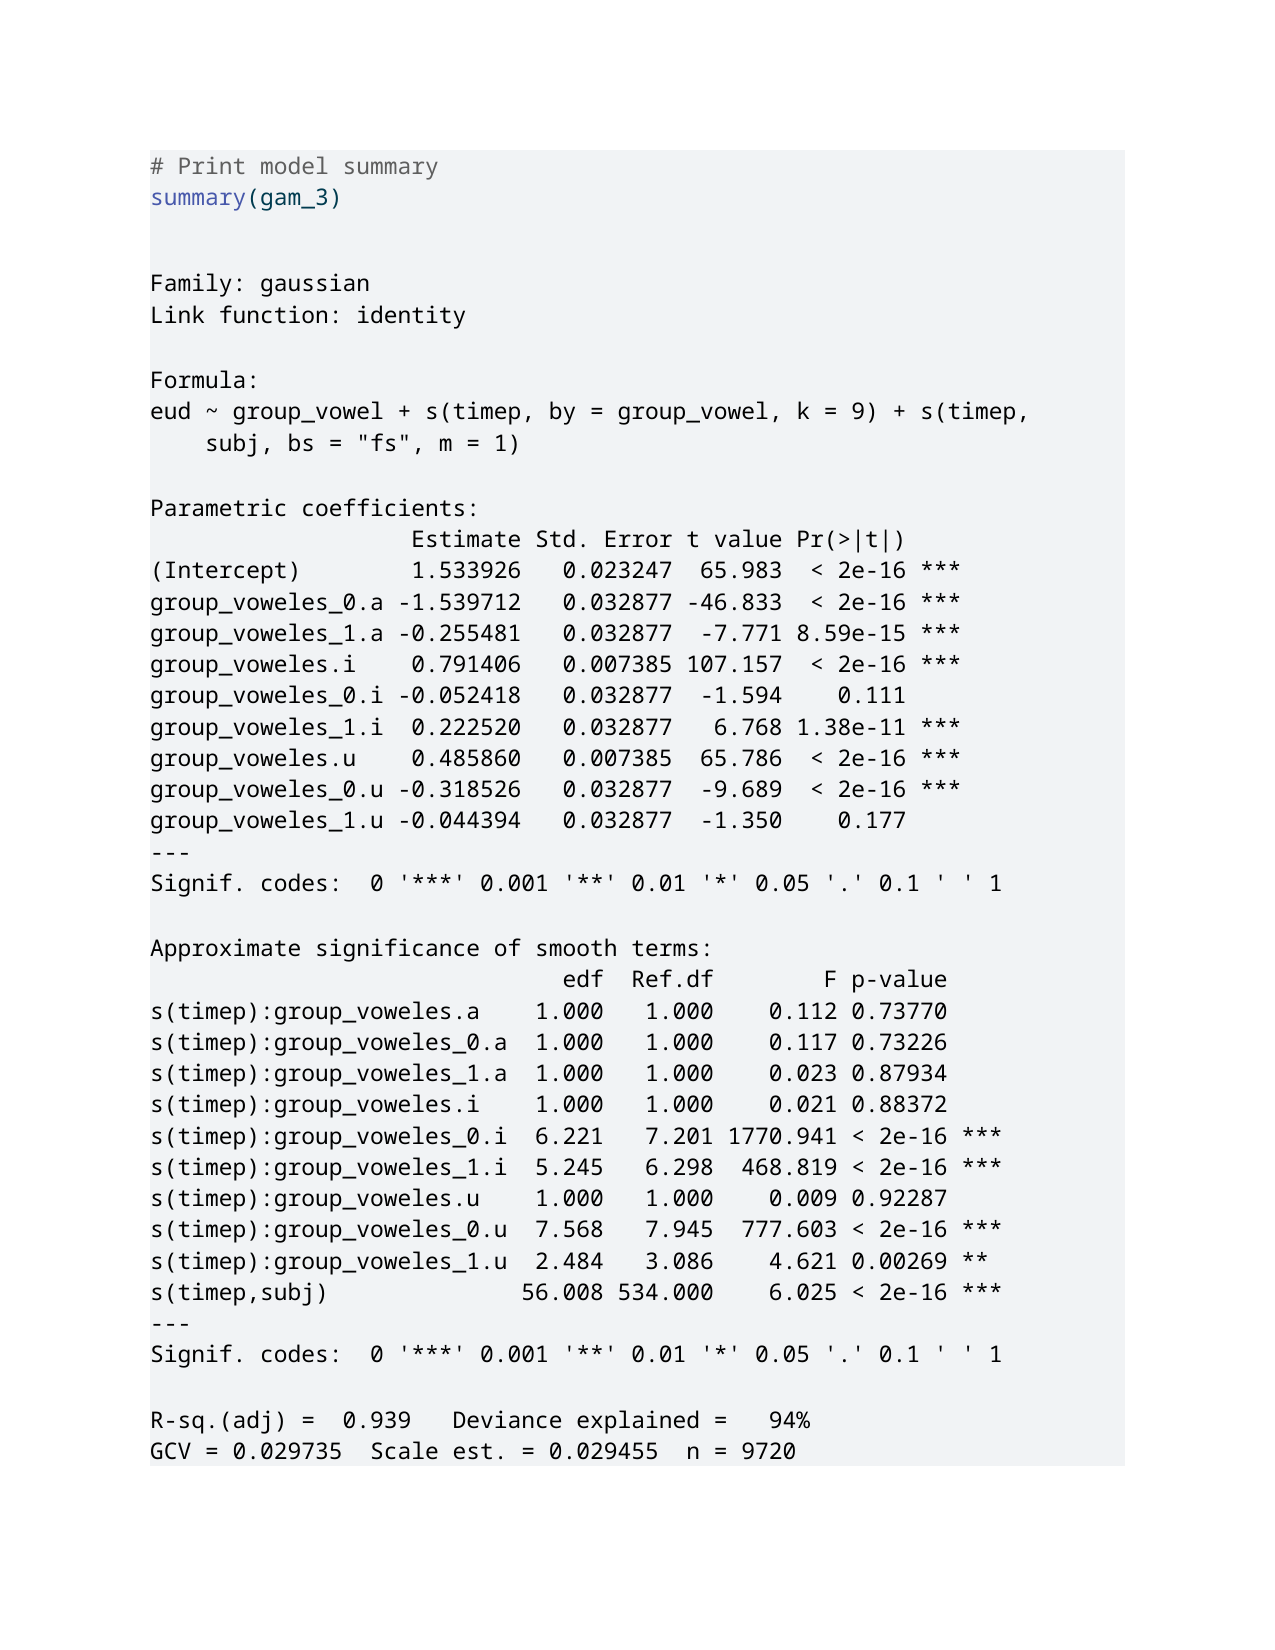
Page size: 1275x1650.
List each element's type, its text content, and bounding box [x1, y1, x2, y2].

text # Print model summary summary(gam_3) [342, 150, 1125, 212]
